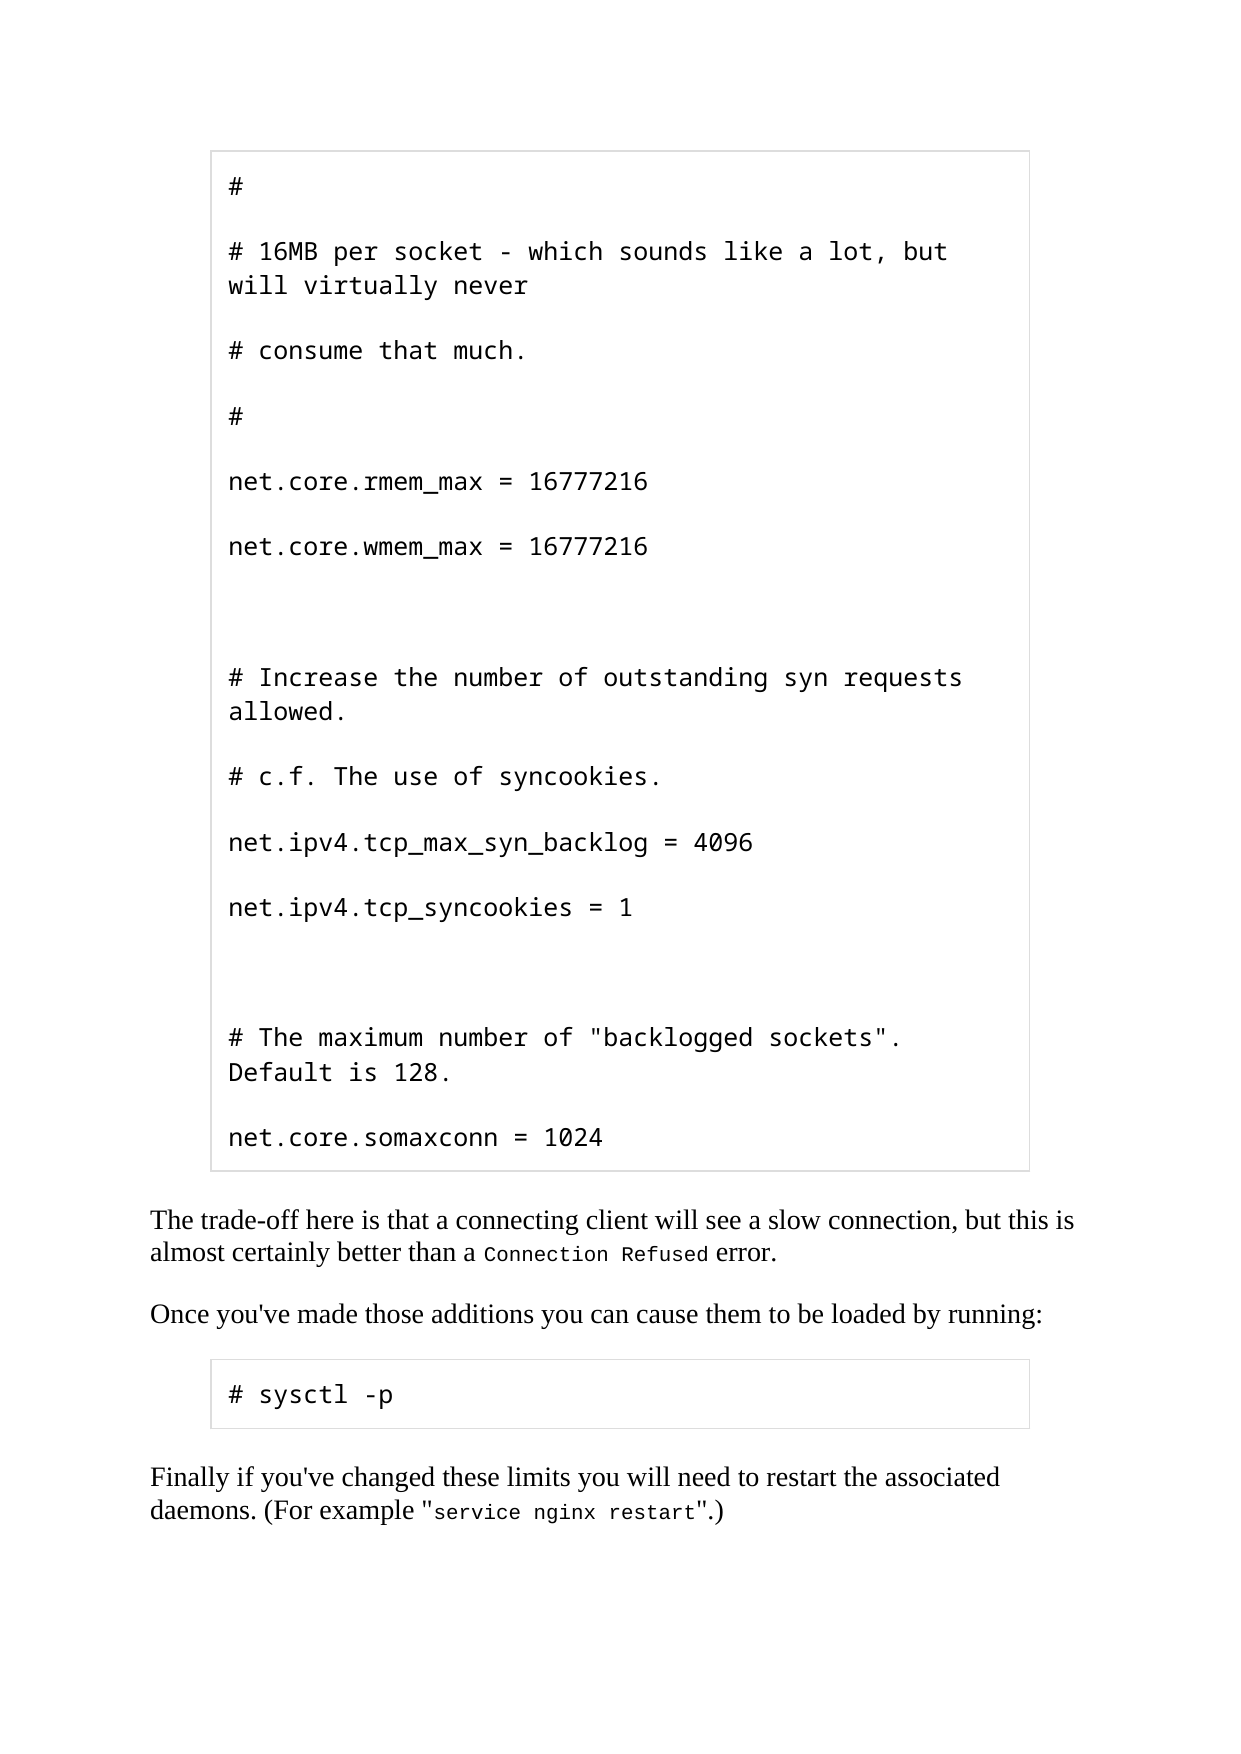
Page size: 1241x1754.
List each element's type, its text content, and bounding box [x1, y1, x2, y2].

text # 16MB per socket - which sounds like a lot, but will virtually never [212, 215, 1029, 302]
text # The maximum number of "backlogged sockets". Default is 128. [212, 1002, 1029, 1088]
text net.ipv4.tcp_max_syn_backlog = 4096 [212, 806, 1029, 858]
text The trade-off here is that a connecting client will see a slow connection, but this is almost certainly better than a Connection Refused error. [150, 1203, 1090, 1268]
text net.core.rmem_max = 16777216 [212, 445, 1029, 498]
text # [212, 380, 1029, 432]
text net.core.somaxconn = 1024 [212, 1101, 1029, 1170]
text net.ipv4.tcp_syncookies = 1 [212, 871, 1029, 923]
text # Increase the number of outstanding syn requests allowed. [212, 641, 1029, 728]
text Once you've made those additions you can cause them to be loaded by running: [150, 1297, 1090, 1329]
text # c.f. The use of syncookies. [212, 741, 1029, 793]
text Finally if you've changed these limits you will need to restart the associated daemons. (For example "service nginx restart".) [150, 1461, 1090, 1526]
text # [212, 152, 1029, 202]
text net.core.wmem_max = 16777216 [212, 511, 1029, 563]
text # sysctl -p [212, 1360, 1029, 1428]
text # consume that much. [212, 315, 1029, 367]
